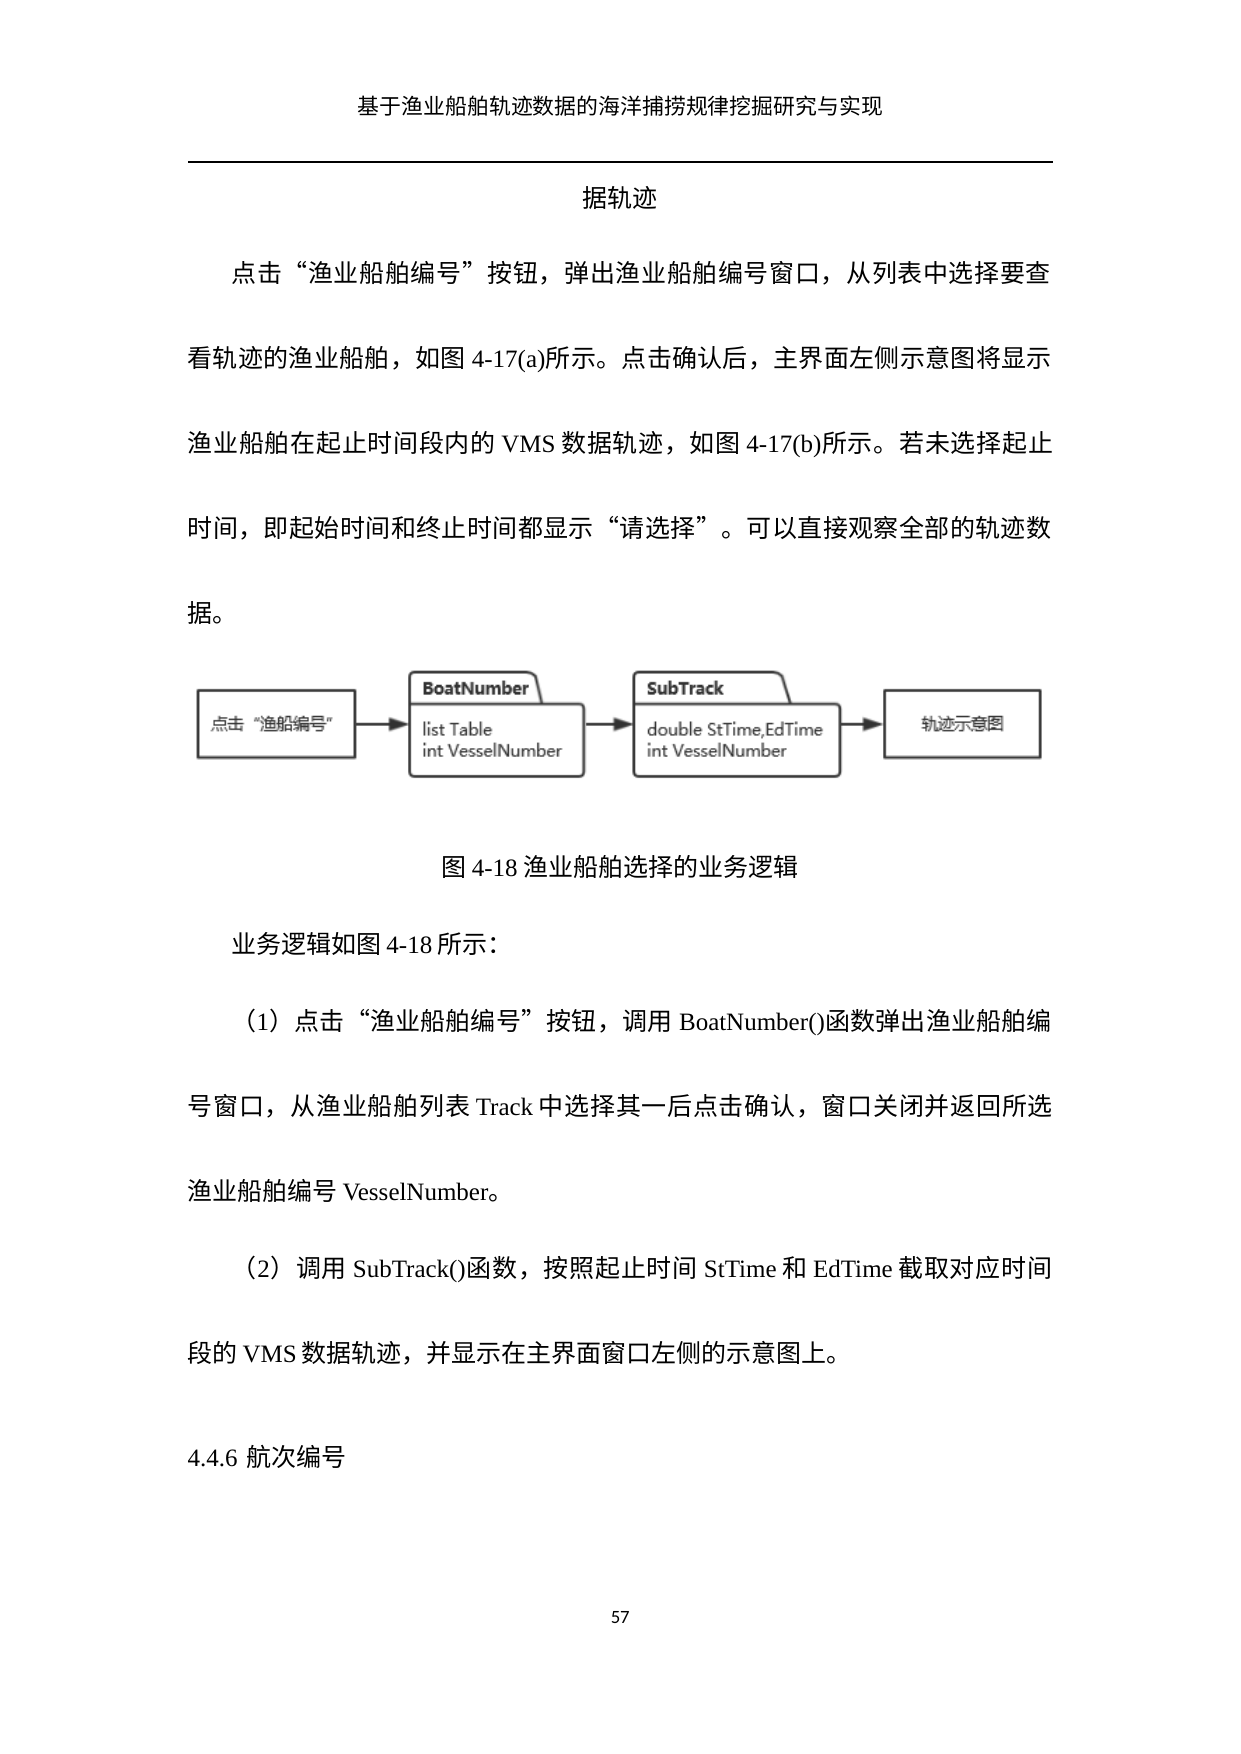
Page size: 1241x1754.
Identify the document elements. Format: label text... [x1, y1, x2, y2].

text （1）点击“渔业船舶编号”按钮，调用BoatNumber()函数弹出渔业船舶编号窗口，从渔业船舶列表Track中选择其一后点击确认，窗口关闭并返回所选渔业船舶编号VesselNumber。 [187, 986, 1053, 1223]
text 业务逻辑如图4-18所示： [187, 909, 1053, 977]
text （2）调用SubTrack()函数，按照起止时间StTime和EdTime截取对应时间段的VMS数据轨迹，并显示在主界面窗口左侧的示意图上。 [187, 1232, 1053, 1385]
text 点击“渔业船舶编号”按钮，弹出渔业船舶编号窗口，从列表中选择要查看轨迹的渔业船舶，如图4-17(a)所示。点击确认后，主界面左侧示意图将显示渔业船舶在起止时间段内的VMS数据轨迹，如图4-17(b)所示。若未选择起止时间，即起始时间和终止时间都显示“请选择”。可以直接观察全部的轨迹数据。 [187, 238, 1053, 645]
text 图4-18 渔业船舶选择的业务逻辑 [187, 832, 1053, 899]
picture [187, 654, 1053, 795]
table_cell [176, 163, 1064, 238]
subtitle 航次编号 [187, 1421, 1053, 1489]
